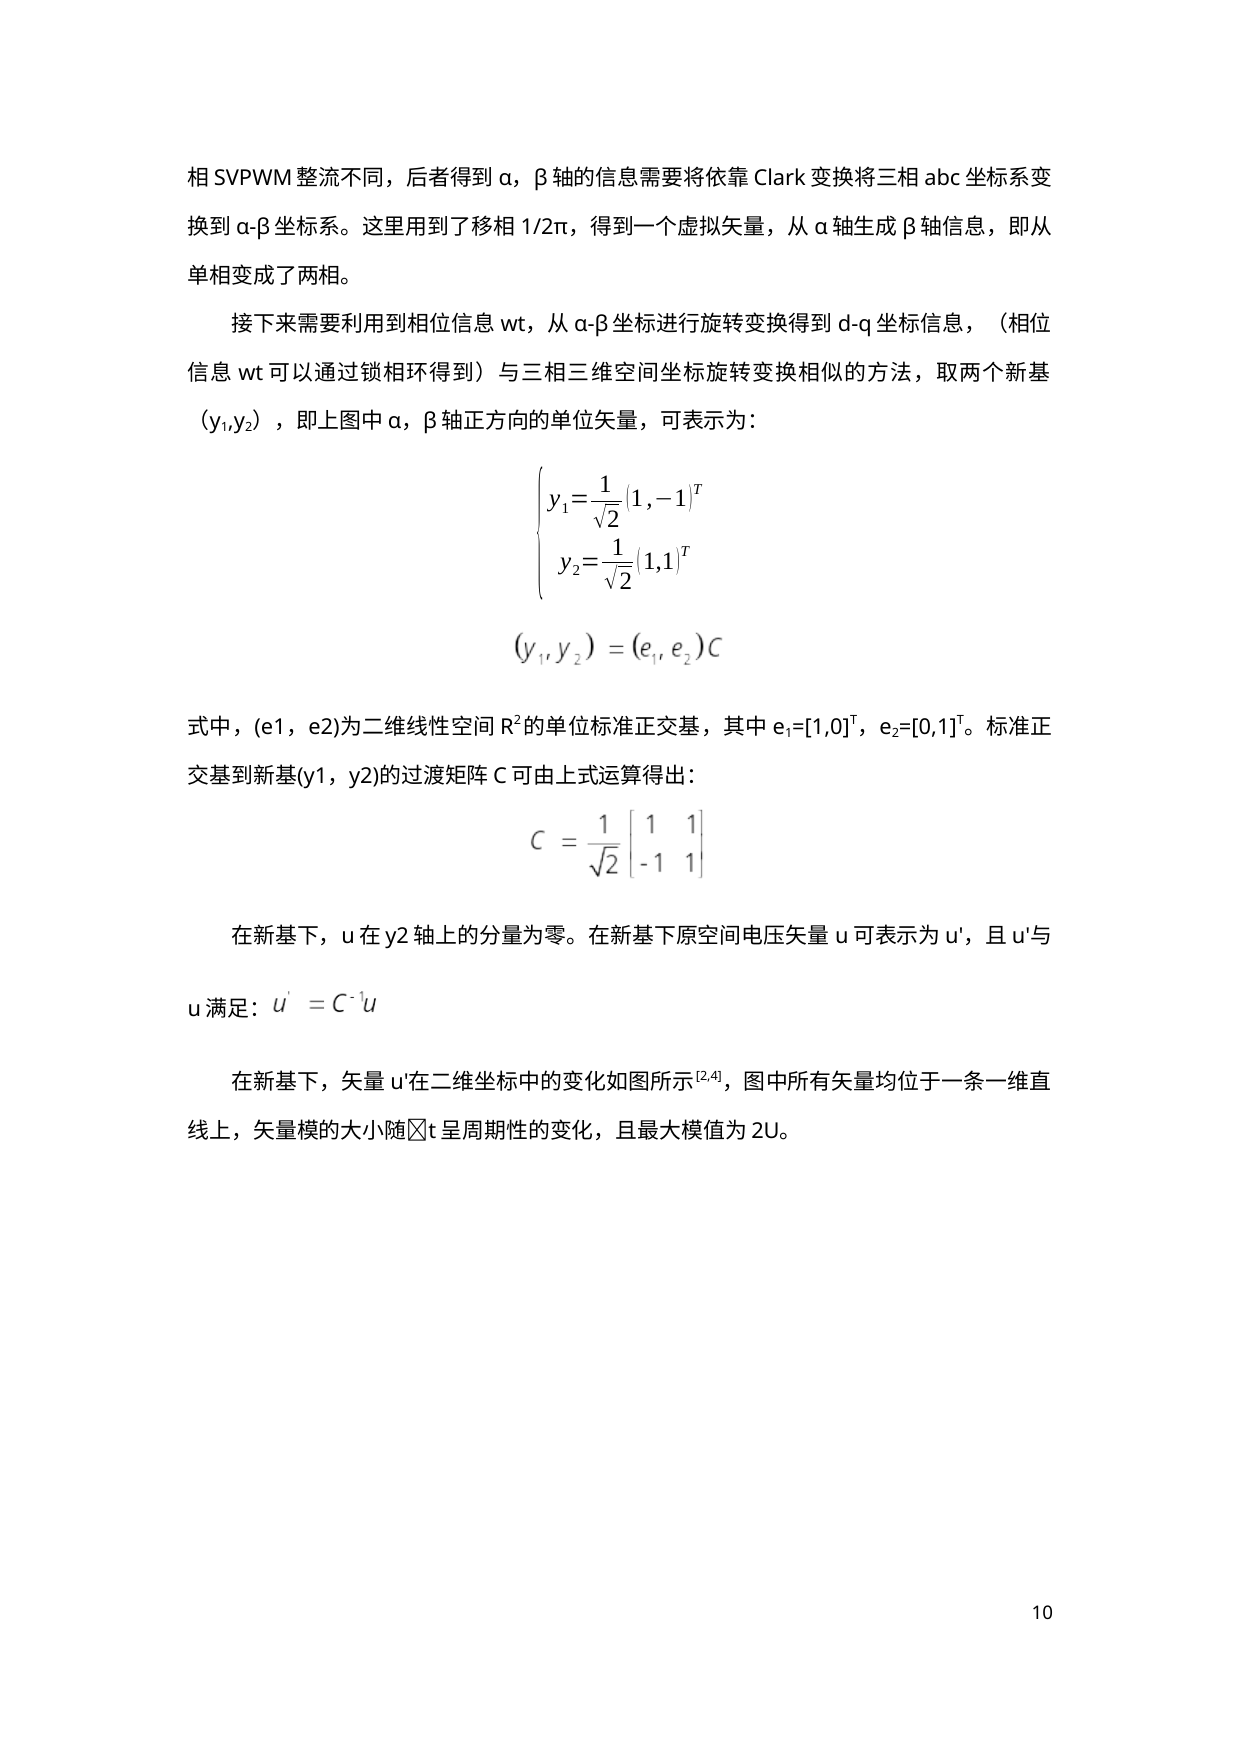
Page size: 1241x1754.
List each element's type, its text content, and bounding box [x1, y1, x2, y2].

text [187, 160, 1053, 290]
text 在新基下，u在y2轴上的分量为零。在新基下原空间电压矢量u可表示为u'，且u'与u满足： [187, 918, 1053, 1048]
text 在新基下，矢量u'在二维坐标中的变化如图所示[2,4]，图中所有矢量均位于一条一维直线上，矢量模的大小随t呈周期性的变化，且最大模值为2U。 [187, 1064, 1053, 1145]
text 式中，(e1，e2)为二维线性空间R2的单位标准正交基，其中e1=[1,0]T，e2=[0,1]T。标准正交基到新基(y1，y2)的过渡矩阵C可由上式运算得出： [187, 709, 1053, 790]
text 接下来需要利用到相位信息wt，从α-β坐标进行旋转变换得到d-q坐标信息，（相位信息wt可以通过锁相环得到）与三相三维空间坐标旋转变换相似的方法，取两个新基（y1,y2），即上图中α，β轴正方向的单位矢量，可表示为： [187, 306, 1053, 436]
